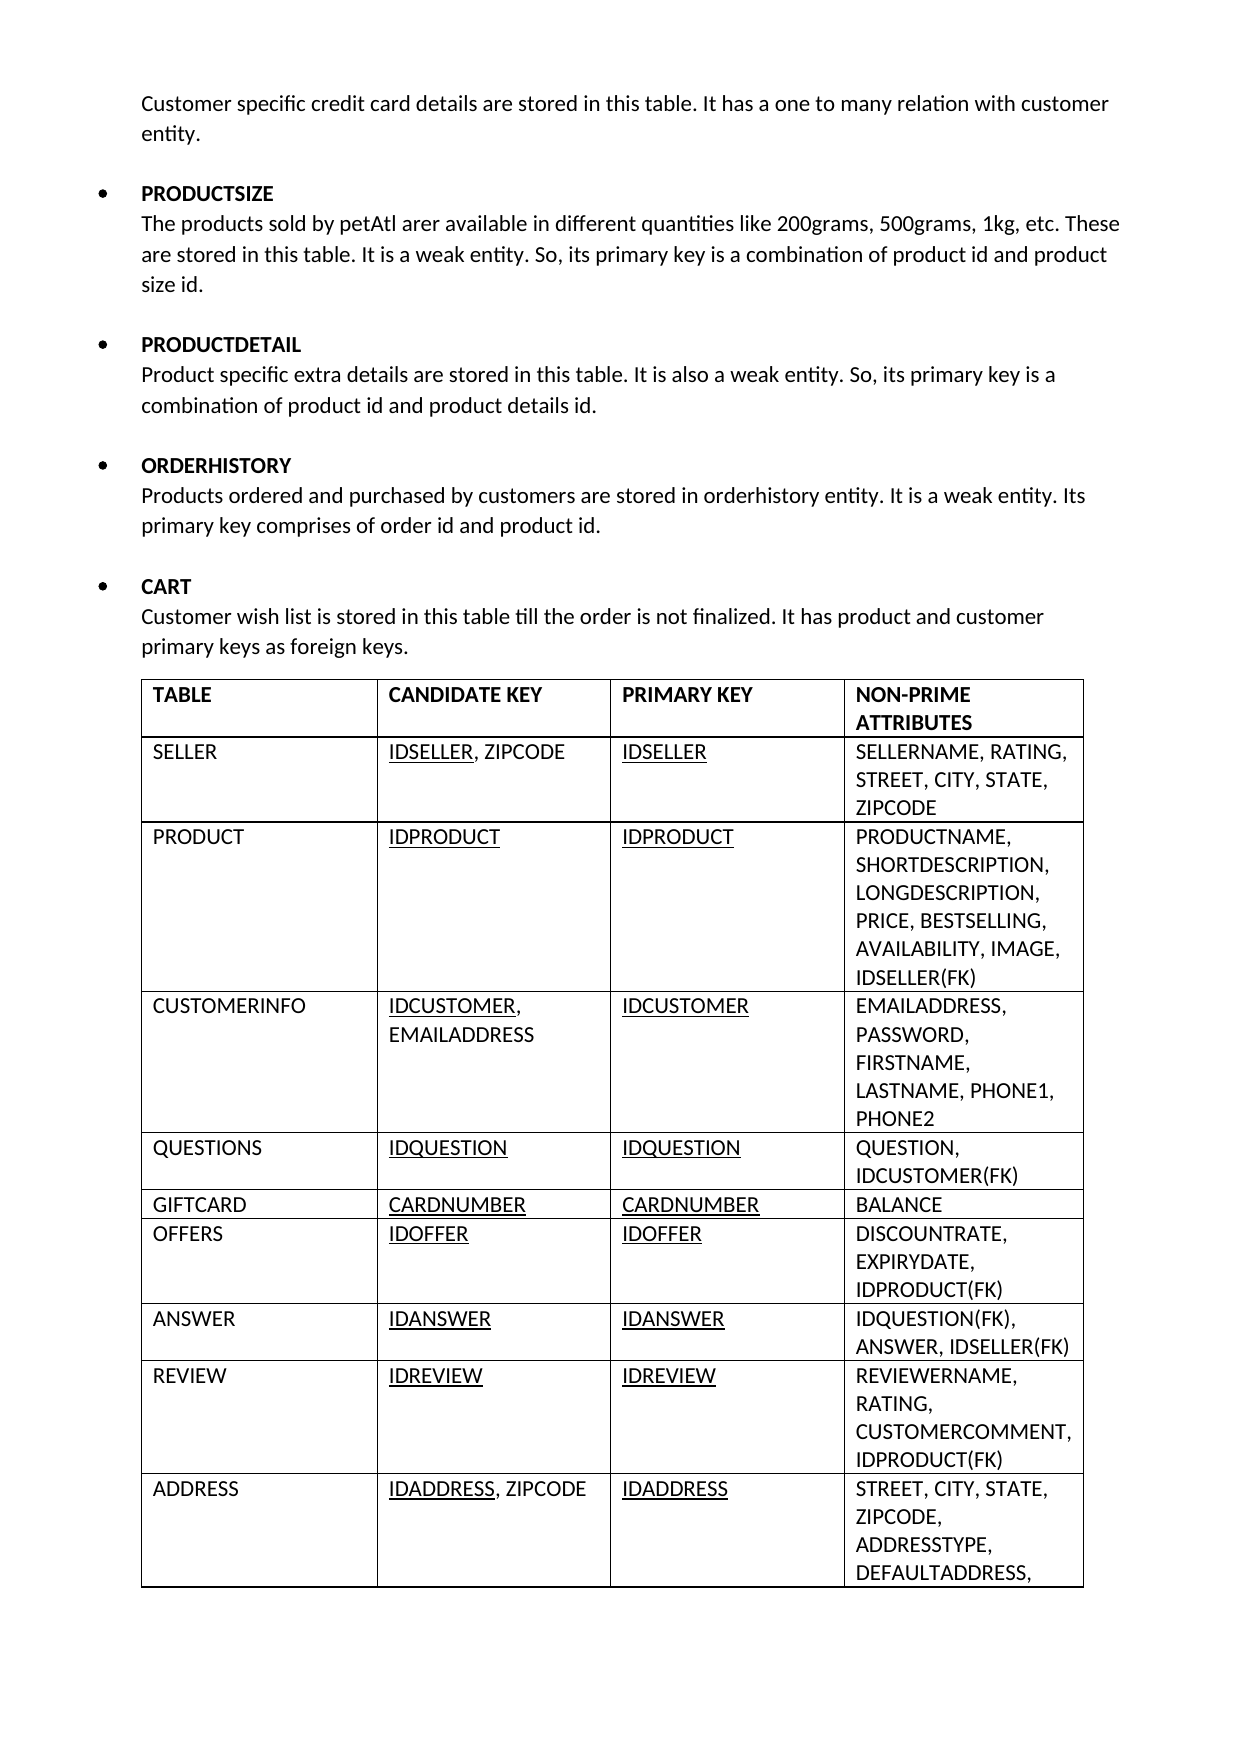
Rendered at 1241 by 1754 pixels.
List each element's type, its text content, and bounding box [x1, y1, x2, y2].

table_cell ADDRESS [142, 1474, 377, 1586]
table_cell IDPRODUCT [611, 823, 844, 991]
table_cell PRODUCTNAME, SHORTDESCRIPTION, LONGDESCRIPTION, PRICE, BESTSELLING, AVAILABILITY, IMAGE, IDSELLER(FK) [845, 823, 1083, 991]
table_cell IDSELLER, ZIPCODE [378, 738, 610, 821]
table_cell CARDNUMBER [378, 1190, 610, 1218]
list Customer wish list is stored in this table till the order is not finalized. It has product and customer primary keys as foreign keys. [141, 602, 1122, 660]
table_cell ANSWER [142, 1304, 377, 1360]
table_cell OFFERS [142, 1219, 377, 1303]
list ORDERHISTORY [103, 451, 1122, 479]
table_cell PRODUCT [142, 823, 377, 991]
table_cell SELLERNAME, RATING, STREET, CITY, STATE, ZIPCODE [845, 738, 1083, 821]
table_cell IDQUESTION [611, 1133, 844, 1189]
table_header PRIMARY KEY [611, 680, 844, 736]
table_cell IDADDRESS, ZIPCODE [378, 1474, 610, 1586]
table_cell IDOFFER [611, 1219, 844, 1303]
table_cell IDCUSTOMER [611, 992, 844, 1132]
table_cell IDOFFER [378, 1219, 610, 1303]
table_cell QUESTIONS [142, 1133, 377, 1189]
table_cell IDREVIEW [378, 1361, 610, 1473]
list Product specific extra details are stored in this table. It is also a weak entity. So, its primary key is a combination of product id and product details id. [141, 361, 1122, 419]
list Products ordered and purchased by customers are stored in orderhistory entity. It is a weak entity. Its primary key comprises of order id and product id. [141, 481, 1122, 539]
list CART [103, 572, 1122, 600]
table_cell IDPRODUCT [378, 823, 610, 991]
table_cell IDANSWER [611, 1304, 844, 1360]
list PRODUCTSIZE [103, 179, 1122, 207]
table_cell IDQUESTION(FK), ANSWER, IDSELLER(FK) [845, 1304, 1083, 1360]
table_cell QUESTION, IDCUSTOMER(FK) [845, 1133, 1083, 1189]
table_cell BALANCE [845, 1190, 1083, 1218]
table_cell REVIEWERNAME, RATING, CUSTOMERCOMMENT, IDPRODUCT(FK) [845, 1361, 1083, 1473]
table_cell IDANSWER [378, 1304, 610, 1360]
table_header TABLE [142, 680, 377, 736]
table_cell REVIEW [142, 1361, 377, 1473]
table_cell IDREVIEW [611, 1361, 844, 1473]
table_cell SELLER [142, 738, 377, 821]
table_cell IDQUESTION [378, 1133, 610, 1189]
table_cell EMAILADDRESS, PASSWORD, FIRSTNAME, LASTNAME, PHONE1, PHONE2 [845, 992, 1083, 1132]
table_cell GIFTCARD [142, 1190, 377, 1218]
table_cell IDADDRESS [611, 1474, 844, 1586]
table_cell DISCOUNTRATE, EXPIRYDATE, IDPRODUCT(FK) [845, 1219, 1083, 1303]
list Customer specific credit card details are stored in this table. It has a one to many relation with customer entity. [141, 89, 1122, 147]
list The products sold by petAtl arer available in different quantities like 200grams, 500grams, 1kg, etc. These are stored in this table. It is a weak entity. So, its primary key is a combination of product id and product size id. [141, 209, 1122, 298]
table_cell IDCUSTOMER, EMAILADDRESS [378, 992, 610, 1132]
list PRODUCTDETAIL [103, 330, 1122, 358]
table_cell CUSTOMERINFO [142, 992, 377, 1132]
table_cell CARDNUMBER [611, 1190, 844, 1218]
table_header NON-PRIME ATTRIBUTES [845, 680, 1083, 736]
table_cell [845, 1474, 1083, 1586]
table_cell IDSELLER [611, 738, 844, 821]
table_header CANDIDATE KEY [378, 680, 610, 736]
